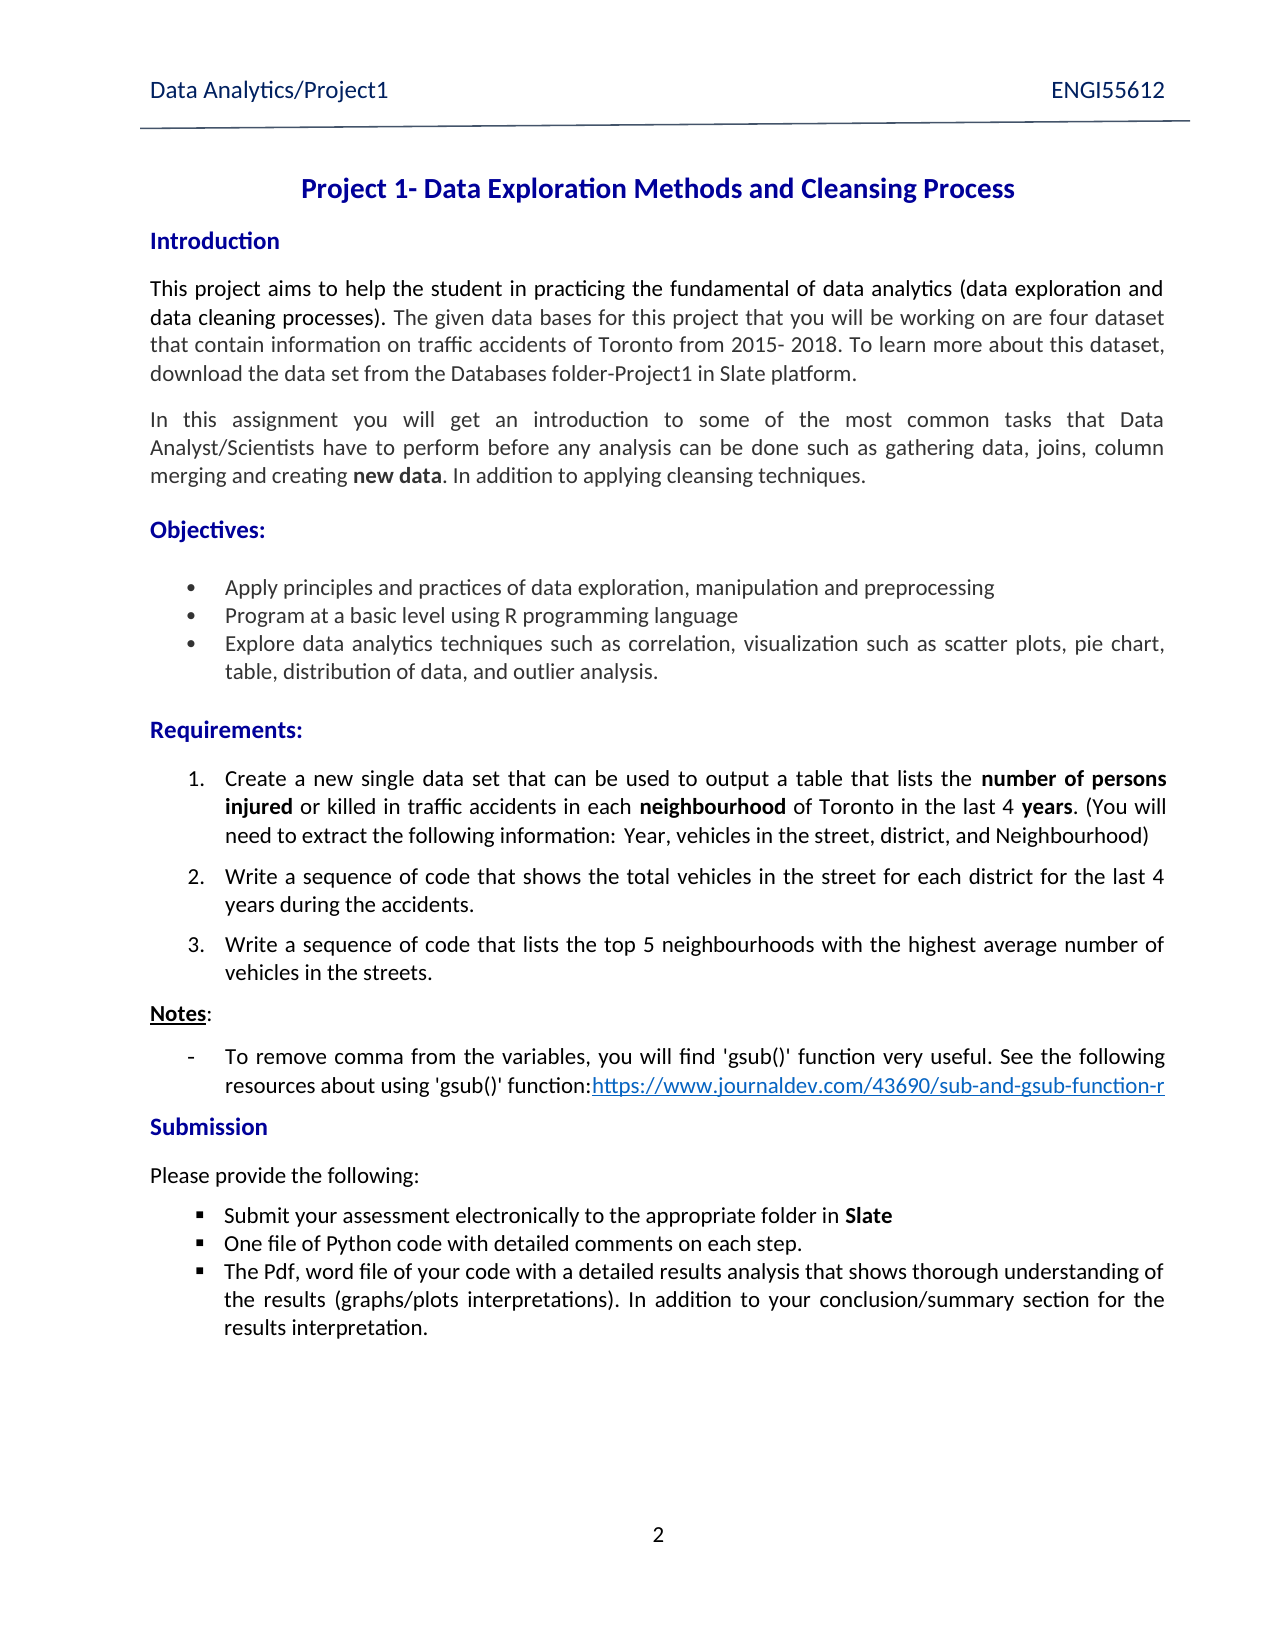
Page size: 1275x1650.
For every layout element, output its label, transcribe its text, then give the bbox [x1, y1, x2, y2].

text Introduction [150, 225, 1167, 256]
text Please provide the following: [150, 1161, 1167, 1189]
text Project 1- Data Exploration Methods and Cleansing Process [150, 170, 1167, 206]
list The Pdf, word file of your code with a detailed results analysis that shows thorough understanding of the results (graphs/plots interpretations). In addition to your conclusion/summary section for the results interpretation. [194, 1257, 1167, 1342]
list Program at a basic level using R programming language [187, 601, 1167, 629]
list Create a new single data set that can be used to output a table that lists the number of persons injured or killed in traffic accidents in each neighbourhood of Toronto in the last 4 years. (You will need to extract the following information: Year, vehicles in the street, district, and Neighbourhood) [187, 764, 1167, 849]
text Submission [150, 1111, 1167, 1142]
list One file of Python code with detailed comments on each step. [194, 1229, 1167, 1257]
list Apply principles and practices of data exploration, manipulation and preprocessing [187, 573, 1167, 601]
list Explore data analytics techniques such as correlation, visualization such as scatter plots, pie chart, table, distribution of data, and outlier analysis. [187, 629, 1167, 686]
list To remove comma from the variables, you will find 'gsub()' function very useful. See the following resources about using 'gsub()' function:https://www.journaldev.com/43690/sub-and-gsub-function-r [187, 1039, 1167, 1099]
text In this assignment you will get an introduction to some of the most common tasks that Data Analyst/Scientists have to perform before any analysis can be done such as gathering data, joins, column merging and creating new data. In addition to applying cleansing techniques. [150, 405, 1167, 489]
text This project aims to help the student in practicing the fundamental of data analytics (data exploration and data cleaning processes). The given data bases for this project that you will be working on are four dataset that contain information on traffic accidents of Toronto from 2015- 2018. To learn more about this dataset, download the data set from the Databases folder-Project1 in Slate platform. [150, 274, 1167, 387]
text Notes: [150, 999, 1167, 1027]
text Requirements: [150, 715, 1167, 745]
list Write a sequence of code that lists the top 5 neighbourhoods with the highest average number of vehicles in the streets. [187, 931, 1167, 987]
list Submit your assessment electronically to the appropriate folder in Slate [194, 1201, 1167, 1229]
text Objectives: [150, 514, 1167, 544]
list Write a sequence of code that shows the total vehicles in the street for each district for the last 4 years during the accidents. [187, 862, 1167, 918]
